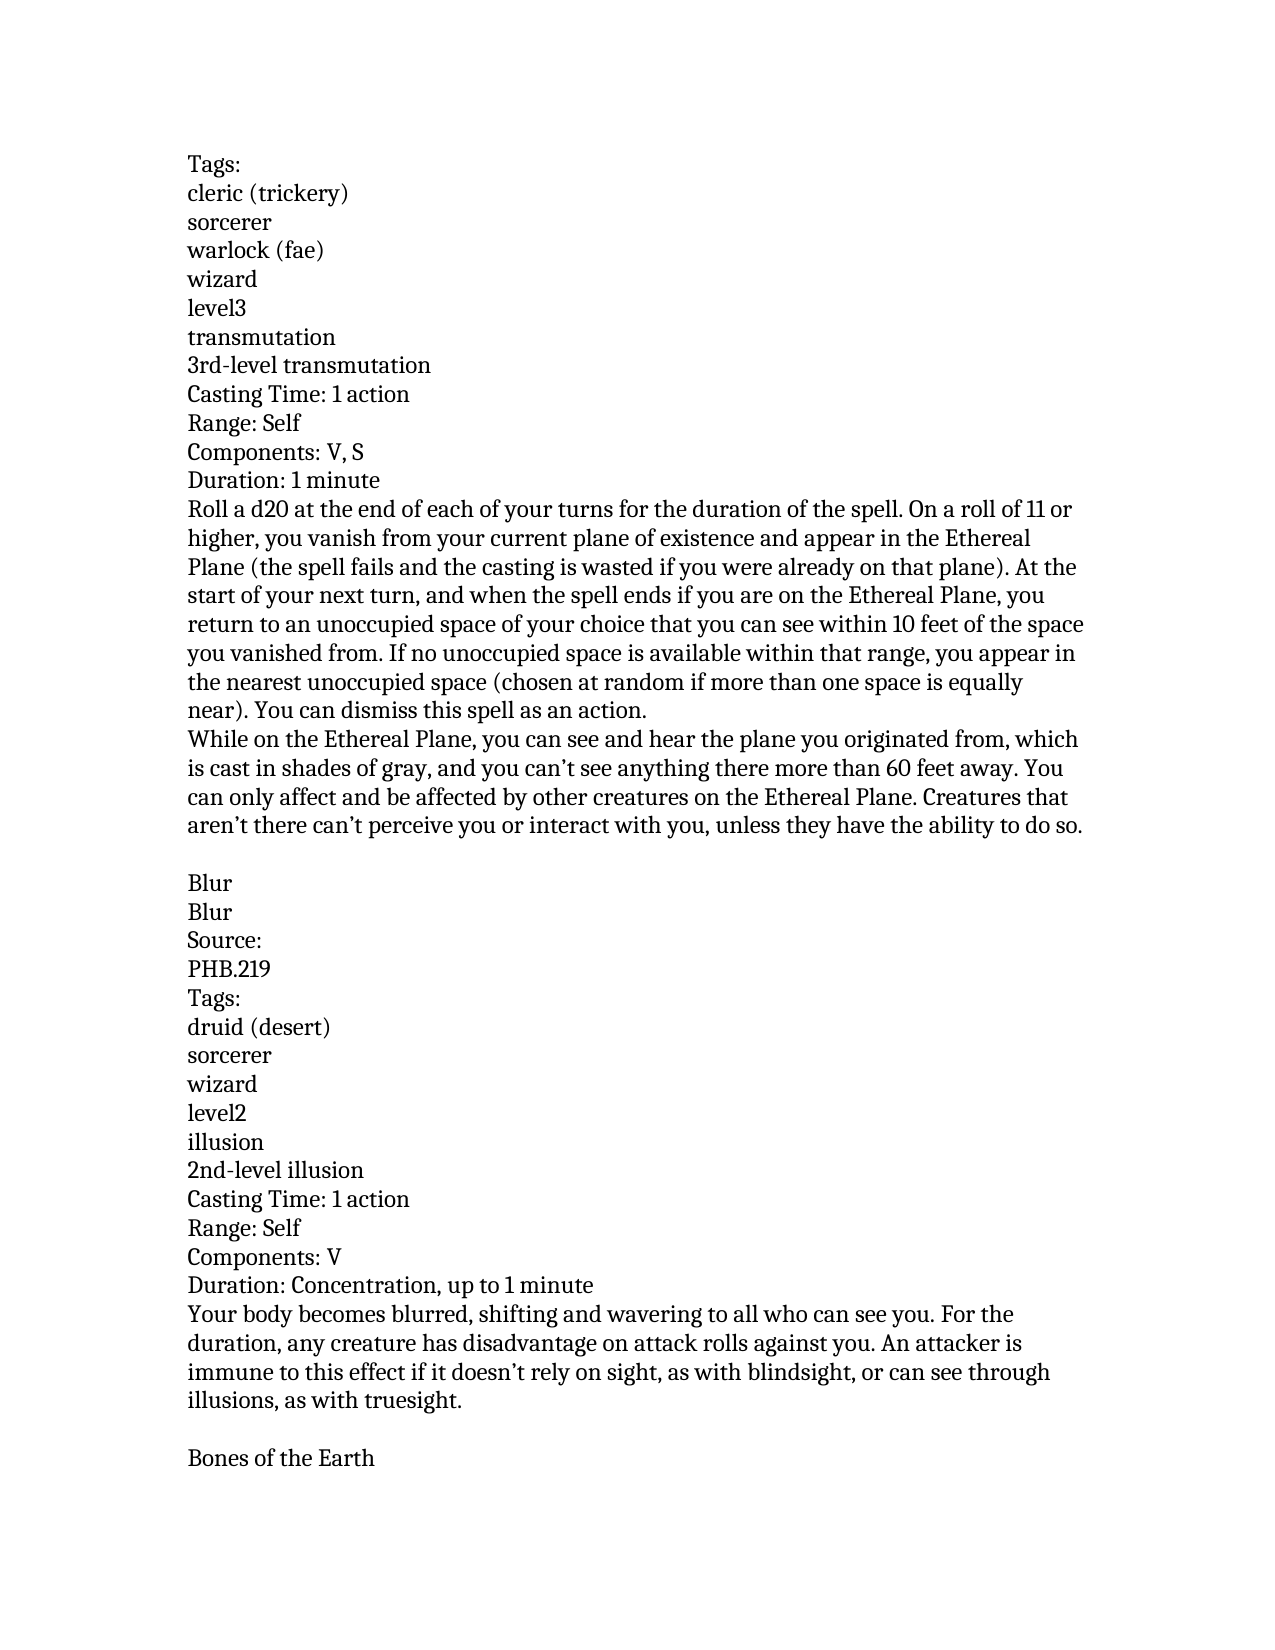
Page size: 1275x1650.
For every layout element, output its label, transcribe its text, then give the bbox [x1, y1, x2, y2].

text druid (desert) [187, 1012, 1087, 1041]
text Bones of the Earth [187, 1444, 1087, 1472]
text sorcerer [187, 207, 1087, 236]
text level3 [187, 294, 1087, 322]
text Source: [187, 926, 1087, 955]
text Components: V [187, 1242, 1087, 1271]
text 3rd-level transmutation [187, 351, 1087, 380]
text wizard [187, 1070, 1087, 1099]
text Casting Time: 1 action [187, 380, 1087, 409]
text Casting Time: 1 action [187, 1185, 1087, 1214]
text Range: Self [187, 1214, 1087, 1242]
text 2nd-level illusion [187, 1156, 1087, 1185]
text Components: V, S [187, 437, 1087, 466]
text Duration: Concentration, up to 1 minute [187, 1271, 1087, 1300]
text Duration: 1 minute [187, 466, 1087, 495]
text PHB.219 [187, 955, 1087, 984]
text While on the Ethereal Plane, you can see and hear the plane you originated from, which is cast in shades of gray, and you can’t see anything there more than 60 feet away. You can only affect and be affected by other creatures on the Ethereal Plane. Creatures that aren’t there can’t perceive you or interact with you, unless they have the ability to do so. [187, 725, 1087, 840]
text illusion [187, 1127, 1087, 1156]
text Roll a d20 at the end of each of your turns for the duration of the spell. On a roll of 11 or higher, you vanish from your current plane of existence and appear in the Ethereal Plane (the spell fails and the casting is wasted if you were already on that plane). At the start of your next turn, and when the spell ends if you are on the Ethereal Plane, you return to an unoccupied space of your choice that you can see within 10 feet of the space you vanished from. If no unoccupied space is available within that range, you appear in the nearest unoccupied space (chosen at random if more than one space is equally near). You can dismiss this spell as an action. [187, 495, 1087, 725]
text Range: Self [187, 409, 1087, 437]
text sorcerer [187, 1041, 1087, 1070]
text wizard [187, 265, 1087, 294]
text Tags: [187, 984, 1087, 1012]
text Blur [187, 897, 1087, 926]
text cleric (trickery) [187, 179, 1087, 207]
text level2 [187, 1099, 1087, 1127]
text transmutation [187, 322, 1087, 351]
text warlock (fae) [187, 236, 1087, 265]
text Your body becomes blurred, shifting and wavering to all who can see you. For the duration, any creature has disadvantage on attack rolls against you. An attacker is immune to this effect if it doesn’t rely on sight, as with blindsight, or can see through illusions, as with truesight. [187, 1300, 1087, 1415]
text Blur [187, 869, 1087, 897]
text Tags: [187, 150, 1087, 179]
